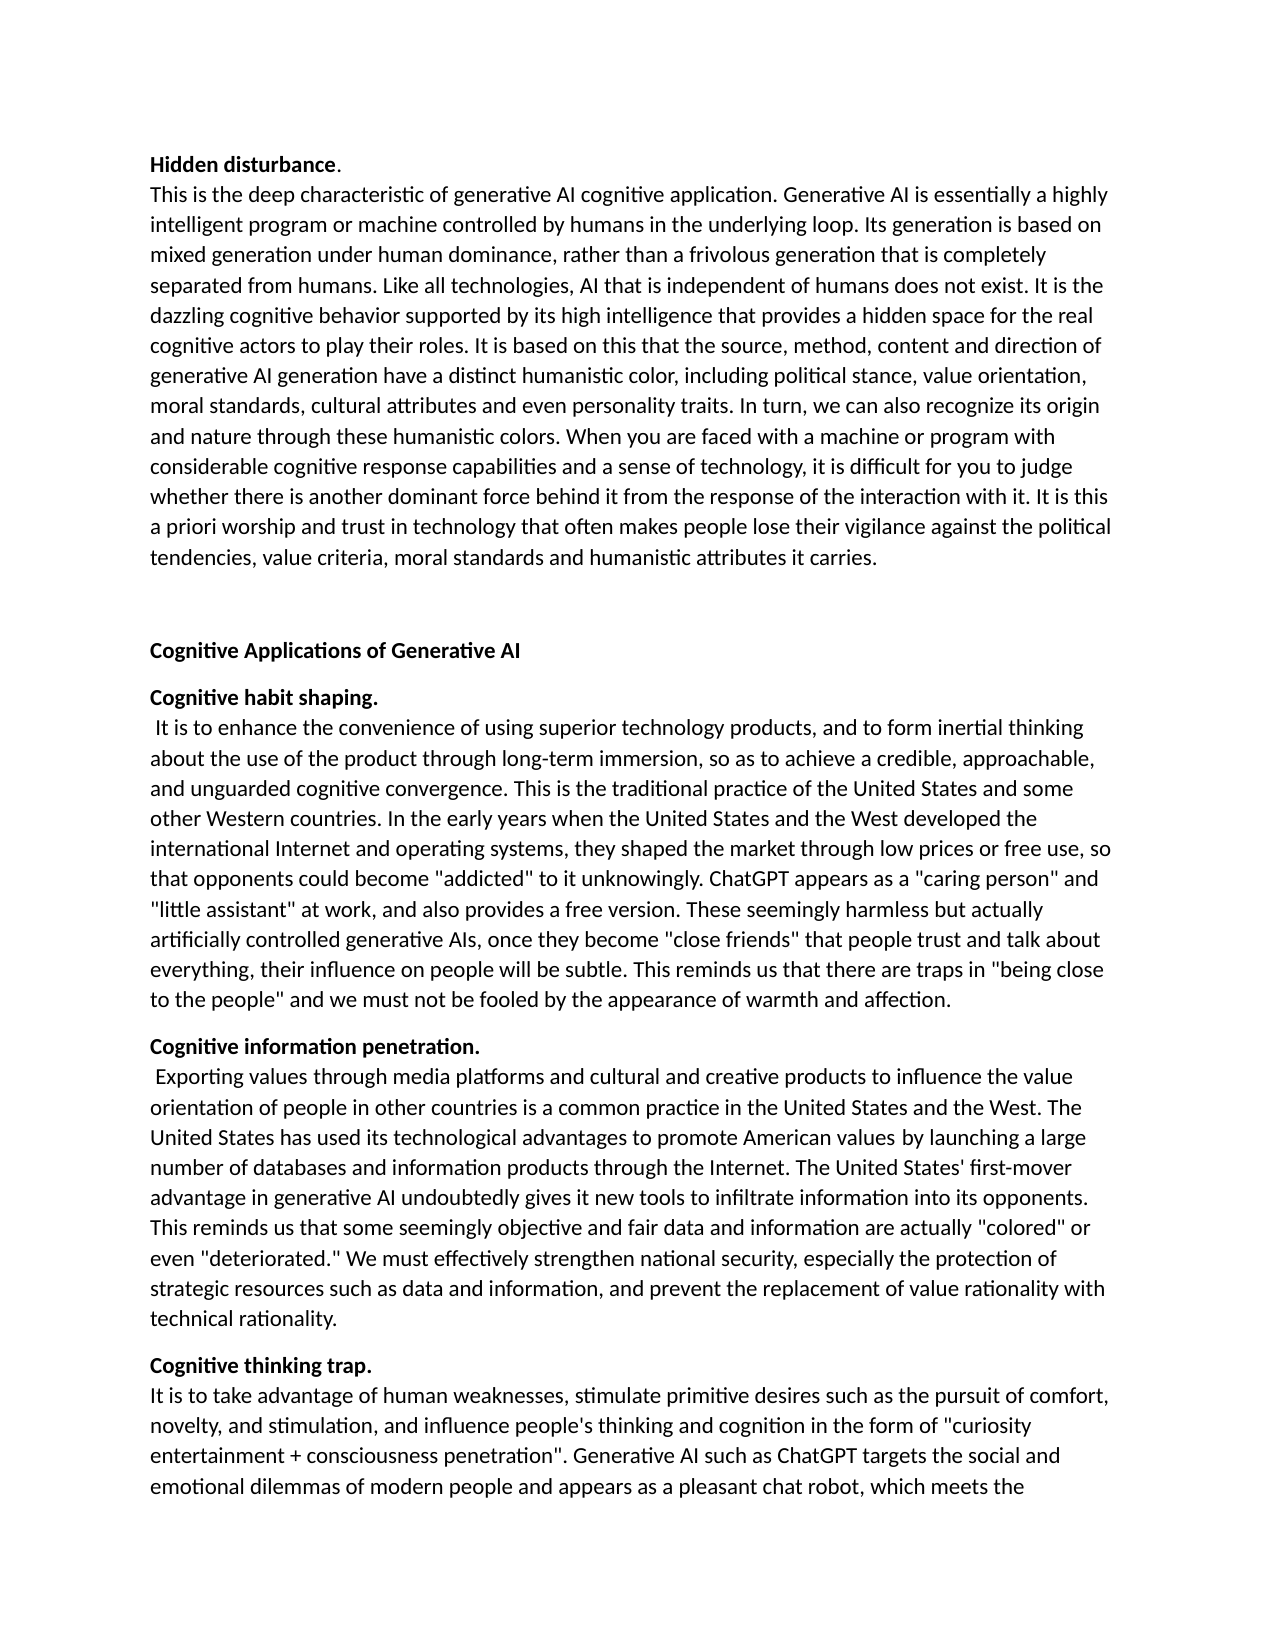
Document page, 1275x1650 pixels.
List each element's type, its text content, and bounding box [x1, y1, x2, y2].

text Hidden disturbance. This is the deep characteristic of generative AI cognitive application. Generative AI is essentially a highly intelligent program or machine controlled by humans in the underlying loop. Its generation is based on mixed generation under human dominance, rather than a frivolous generation that is completely separated from humans. Like all technologies, AI that is independent of humans does not exist. It is the dazzling cognitive behavior supported by its high intelligence that provides a hidden space for the real cognitive actors to play their roles. It is based on this that the source, method, content and direction of generative AI generation have a distinct humanistic color, including political stance, value orientation, moral standards, cultural attributes and even personality traits. In turn, we can also recognize its origin and nature through these humanistic colors. When you are faced with a machine or program with considerable cognitive response capabilities and a sense of technology, it is difficult for you to judge whether there is another dominant force behind it from the response of the interaction with it. It is this a priori worship and trust in technology that often makes people lose their vigilance against the political tendencies, value criteria, moral standards and humanistic attributes it carries. [150, 150, 1125, 571]
text Cognitive habit shaping. It is to enhance the convenience of using superior technology products, and to form inertial thinking about the use of the product through long-term immersion, so as to achieve a credible, approachable, and unguarded cognitive convergence. This is the traditional practice of the United States and some other Western countries. In the early years when the United States and the West developed the international Internet and operating systems, they shaped the market through low prices or free use, so that opponents could become "addicted" to it unknowingly. ChatGPT appears as a "caring person" and "little assistant" at work, and also provides a free version. These seemingly harmless but actually artificially controlled generative AIs, once they become "close friends" that people trust and talk about everything, their influence on people will be subtle. This reminds us that there are traps in "being close to the people" and we must not be fooled by the appearance of warmth and affection. [150, 683, 1125, 1013]
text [150, 1351, 1125, 1500]
text Cognitive information penetration. Exporting values ​​through media platforms and cultural and creative products to influence the value orientation of people in other countries is a common practice in the United States and the West. The United States has used its technological advantages to promote American values ​​by launching a large number of databases and information products through the Internet. The United States' first-mover advantage in generative AI undoubtedly gives it new tools to infiltrate information into its opponents. This reminds us that some seemingly objective and fair data and information are actually "colored" or even "deteriorated." We must effectively strengthen national security, especially the protection of strategic resources such as data and information, and prevent the replacement of value rationality with technical rationality. [150, 1032, 1125, 1332]
text Cognitive Applications of Generative AI [150, 636, 1125, 664]
